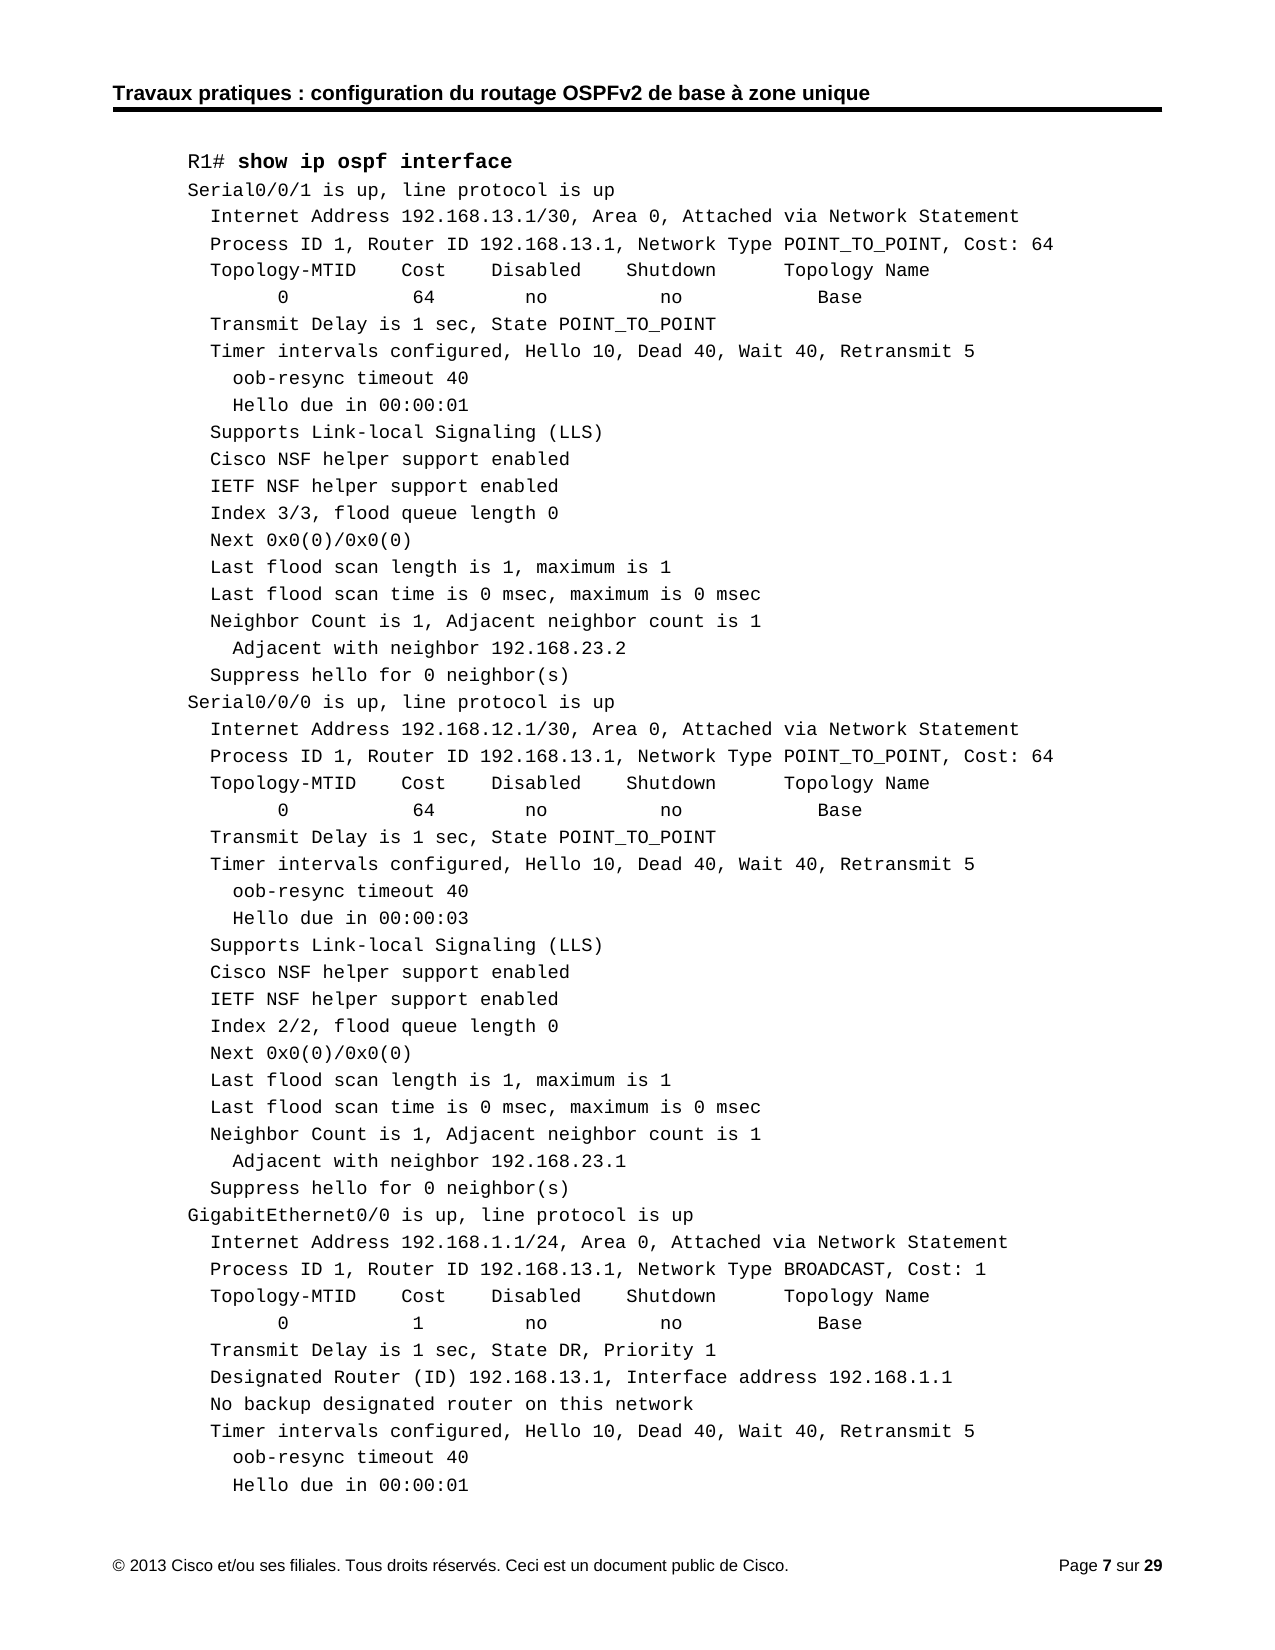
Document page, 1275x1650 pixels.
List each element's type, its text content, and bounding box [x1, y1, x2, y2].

text Internet Address 192.168.13.1/30, Area 0, Attached via Network Statement [187, 206, 1162, 227]
text Supports Link-local Signaling (LLS) [187, 422, 1162, 443]
text Index 3/3, flood queue length 0 [187, 503, 1162, 524]
text Suppress hello for 0 neighbor(s) [187, 1178, 1162, 1198]
text Topology-MTID Cost Disabled Shutdown Topology Name [187, 773, 1162, 794]
text Serial0/0/0 is up, line protocol is up [187, 692, 1162, 713]
text Neighbor Count is 1, Adjacent neighbor count is 1 [187, 1124, 1162, 1144]
text Process ID 1, Router ID 192.168.13.1, Network Type POINT_TO_POINT, Cost: 64 [187, 746, 1162, 767]
text Transmit Delay is 1 sec, State POINT_TO_POINT [187, 827, 1162, 848]
text Index 2/2, flood queue length 0 [187, 1016, 1162, 1036]
text Hello due in 00:00:01 [187, 1474, 1162, 1495]
text oob-resync timeout 40 [187, 1447, 1162, 1468]
text Next 0x0(0)/0x0(0) [187, 1043, 1162, 1063]
text Timer intervals configured, Hello 10, Dead 40, Wait 40, Retransmit 5 [187, 341, 1162, 362]
text Adjacent with neighbor 192.168.23.1 [187, 1151, 1162, 1171]
text Supports Link-local Signaling (LLS) [187, 935, 1162, 956]
text Hello due in 00:00:03 [187, 908, 1162, 928]
text Adjacent with neighbor 192.168.23.2 [187, 638, 1162, 659]
text Topology-MTID Cost Disabled Shutdown Topology Name [187, 260, 1162, 281]
text Transmit Delay is 1 sec, State DR, Priority 1 [187, 1339, 1162, 1360]
text Cisco NSF helper support enabled [187, 449, 1162, 470]
text oob-resync timeout 40 [187, 881, 1162, 902]
text Timer intervals configured, Hello 10, Dead 40, Wait 40, Retransmit 5 [187, 854, 1162, 874]
text Last flood scan length is 1, maximum is 1 [187, 1070, 1162, 1090]
text 0 64 no no Base [187, 800, 1162, 821]
text Hello due in 00:00:01 [187, 395, 1162, 416]
text IETF NSF helper support enabled [187, 989, 1162, 1009]
text Last flood scan time is 0 msec, maximum is 0 msec [187, 584, 1162, 605]
text Process ID 1, Router ID 192.168.13.1, Network Type BROADCAST, Cost: 1 [187, 1258, 1162, 1279]
text Suppress hello for 0 neighbor(s) [187, 665, 1162, 686]
text Neighbor Count is 1, Adjacent neighbor count is 1 [187, 611, 1162, 632]
text GigabitEthernet0/0 is up, line protocol is up [187, 1204, 1162, 1225]
text 0 64 no no Base [187, 287, 1162, 308]
text Last flood scan time is 0 msec, maximum is 0 msec [187, 1097, 1162, 1117]
text Internet Address 192.168.1.1/24, Area 0, Attached via Network Statement [187, 1232, 1162, 1252]
text Designated Router (ID) 192.168.13.1, Interface address 192.168.1.1 [187, 1366, 1162, 1387]
text Cisco NSF helper support enabled [187, 962, 1162, 982]
text Process ID 1, Router ID 192.168.13.1, Network Type POINT_TO_POINT, Cost: 64 [187, 233, 1162, 254]
text 0 1 no no Base [187, 1312, 1162, 1333]
text Timer intervals configured, Hello 10, Dead 40, Wait 40, Retransmit 5 [187, 1420, 1162, 1441]
text Last flood scan length is 1, maximum is 1 [187, 557, 1162, 578]
text IETF NSF helper support enabled [187, 476, 1162, 497]
text Internet Address 192.168.12.1/30, Area 0, Attached via Network Statement [187, 719, 1162, 740]
text Next 0x0(0)/0x0(0) [187, 530, 1162, 551]
text Topology-MTID Cost Disabled Shutdown Topology Name [187, 1286, 1162, 1306]
text oob-resync timeout 40 [187, 368, 1162, 389]
text No backup designated router on this network [187, 1393, 1162, 1414]
text Serial0/0/1 is up, line protocol is up [187, 179, 1162, 200]
text Transmit Delay is 1 sec, State POINT_TO_POINT [187, 314, 1162, 335]
text R1# show ip ospf interface [187, 150, 1162, 173]
